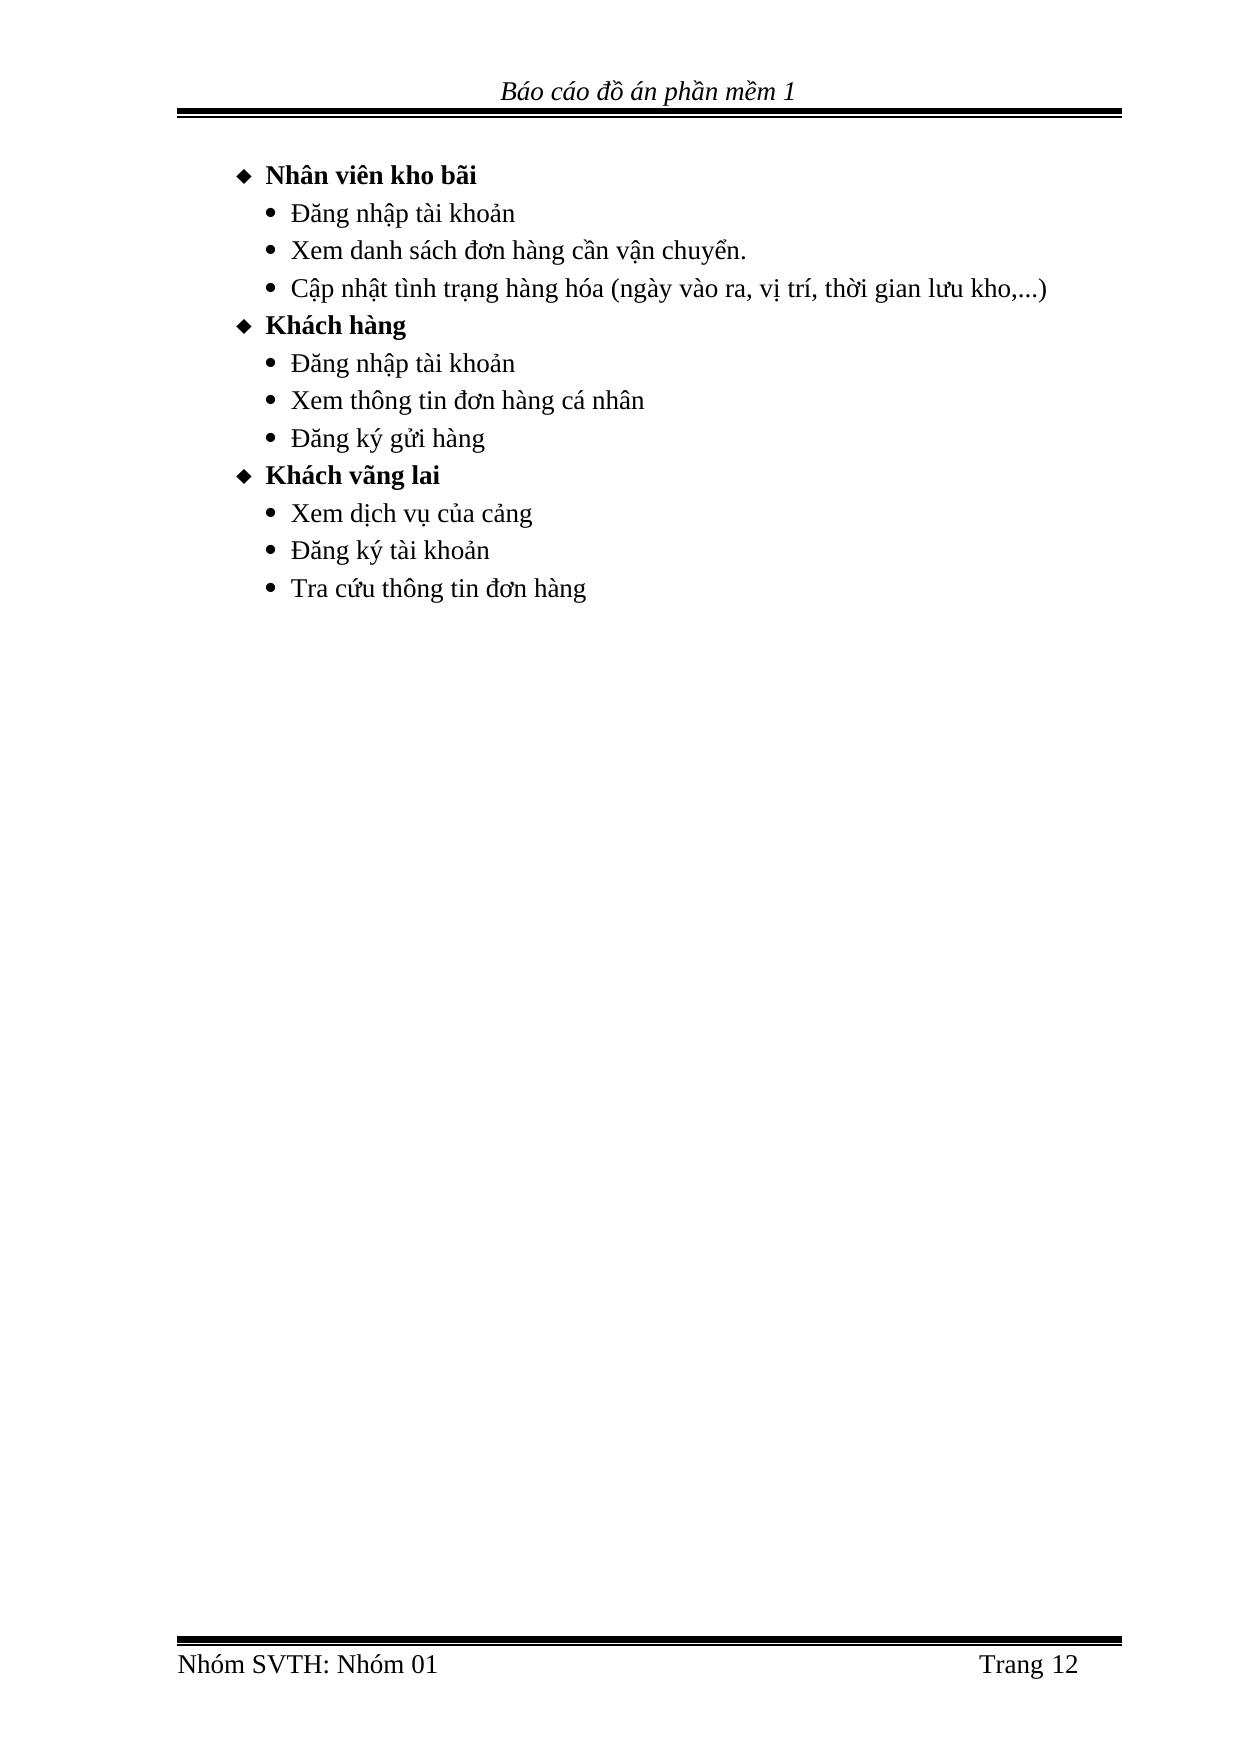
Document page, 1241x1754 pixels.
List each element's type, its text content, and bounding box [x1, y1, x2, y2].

text Đăng nhập tài khoản [266, 347, 1122, 378]
text Xem danh sách đơn hàng cần vận chuyển. [266, 234, 1122, 266]
text Cập nhật tình trạng hàng hóa (ngày vào ra, vị trí, thời gian lưu kho,...) [266, 272, 1122, 303]
text Đăng ký gửi hàng [266, 422, 1122, 453]
text Khách vãng lai [236, 459, 1122, 491]
text Đăng nhập tài khoản [266, 197, 1122, 228]
text Xem thông tin đơn hàng cá nhân [266, 384, 1122, 416]
text Tra cứu thông tin đơn hàng [266, 572, 1122, 603]
text Xem dịch vụ của cảng [266, 497, 1122, 528]
text Khách hàng [236, 309, 1122, 341]
text Nhân viên kho bãi [236, 159, 1122, 191]
text Đăng ký tài khoản [266, 534, 1122, 566]
